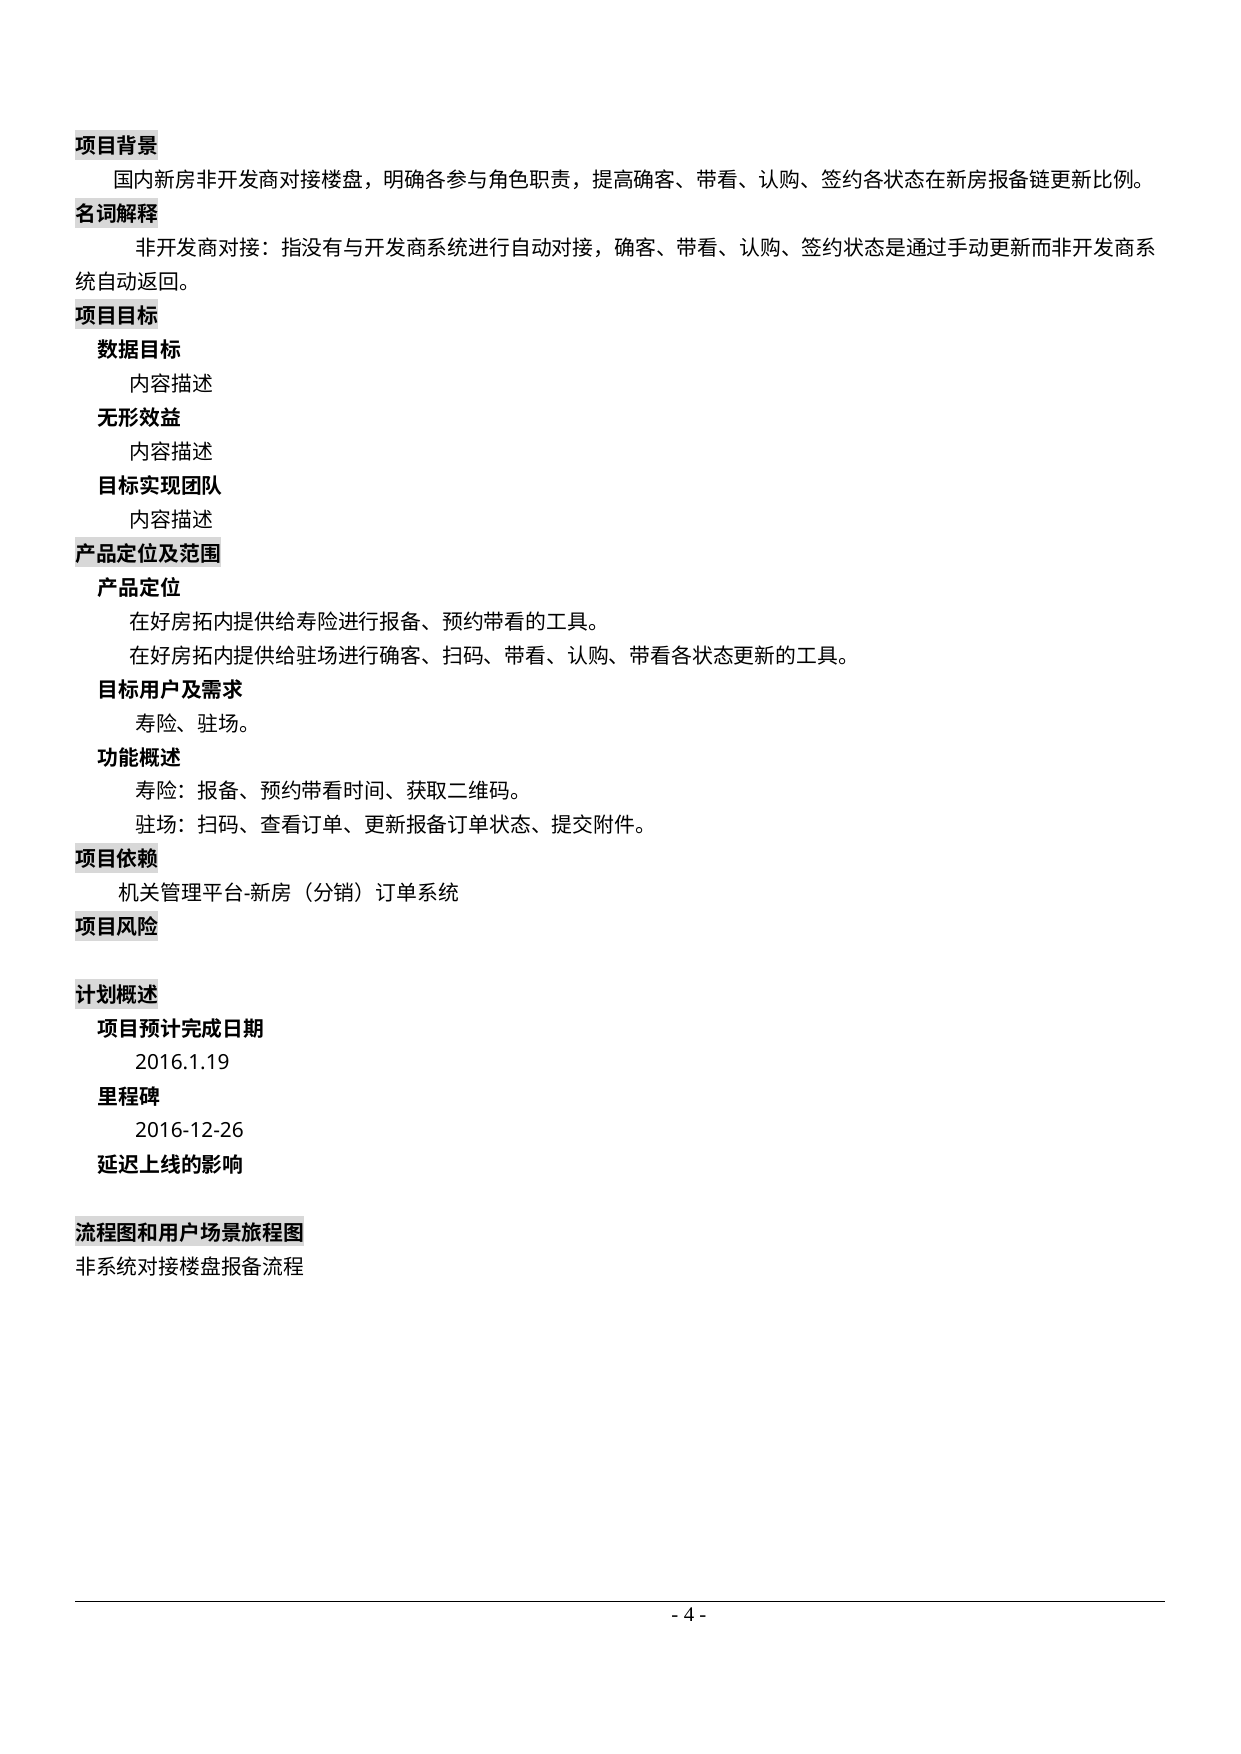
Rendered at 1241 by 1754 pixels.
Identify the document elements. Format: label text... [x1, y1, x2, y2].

subtitle 无形效益 [97, 399, 1165, 433]
subtitle 产品定位 [97, 569, 1165, 603]
text 非开发商对接：指没有与开发商系统进行自动对接，确客、带看、认购、签约状态是通过手动更新而非开发商系统自动返回。 [75, 229, 1165, 297]
text 寿险：报备、预约带看时间、获取二维码。 [135, 773, 1165, 807]
text 国内新房非开发商对接楼盘，明确各参与角色职责，提高确客、带看、认购、签约各状态在新房报备链更新比例。 [75, 162, 1165, 196]
subtitle 项目风险 [75, 909, 1165, 943]
text 寿险、驻场。 [135, 705, 1165, 739]
subtitle 计划概述 [75, 977, 1165, 1011]
text 在好房拓内提供给寿险进行报备、预约带看的工具。 [75, 603, 1165, 637]
subtitle 项目依赖 [75, 841, 1165, 875]
subtitle 延迟上线的影响 [97, 1146, 1165, 1180]
text 内容描述 [75, 433, 1165, 467]
text 内容描述 [75, 501, 1165, 535]
text 2016-12-26 [135, 1112, 1165, 1146]
text 2016.1.19 [135, 1044, 1165, 1078]
subtitle 项目预计完成日期 [97, 1011, 1165, 1044]
text 在好房拓内提供给驻场进行确客、扫码、带看、认购、带看各状态更新的工具。 [75, 637, 1165, 671]
subtitle 数据目标 [97, 331, 1165, 365]
subtitle 项目背景 [75, 128, 1165, 162]
text 非系统对接楼盘报备流程 [75, 1248, 1165, 1282]
subtitle 功能概述 [97, 739, 1165, 773]
subtitle 名词解释 [75, 196, 1165, 229]
text 机关管理平台-新房（分销）订单系统 [75, 875, 1165, 909]
text 内容描述 [75, 365, 1165, 399]
subtitle 目标用户及需求 [97, 671, 1165, 705]
subtitle 流程图和用户场景旅程图 [75, 1214, 1165, 1248]
subtitle 里程碑 [97, 1078, 1165, 1112]
text 驻场：扫码、查看订单、更新报备订单状态、提交附件。 [135, 807, 1165, 841]
subtitle 项目目标 [75, 297, 1165, 331]
subtitle 产品定位及范围 [75, 535, 1165, 569]
subtitle 目标实现团队 [97, 467, 1165, 501]
